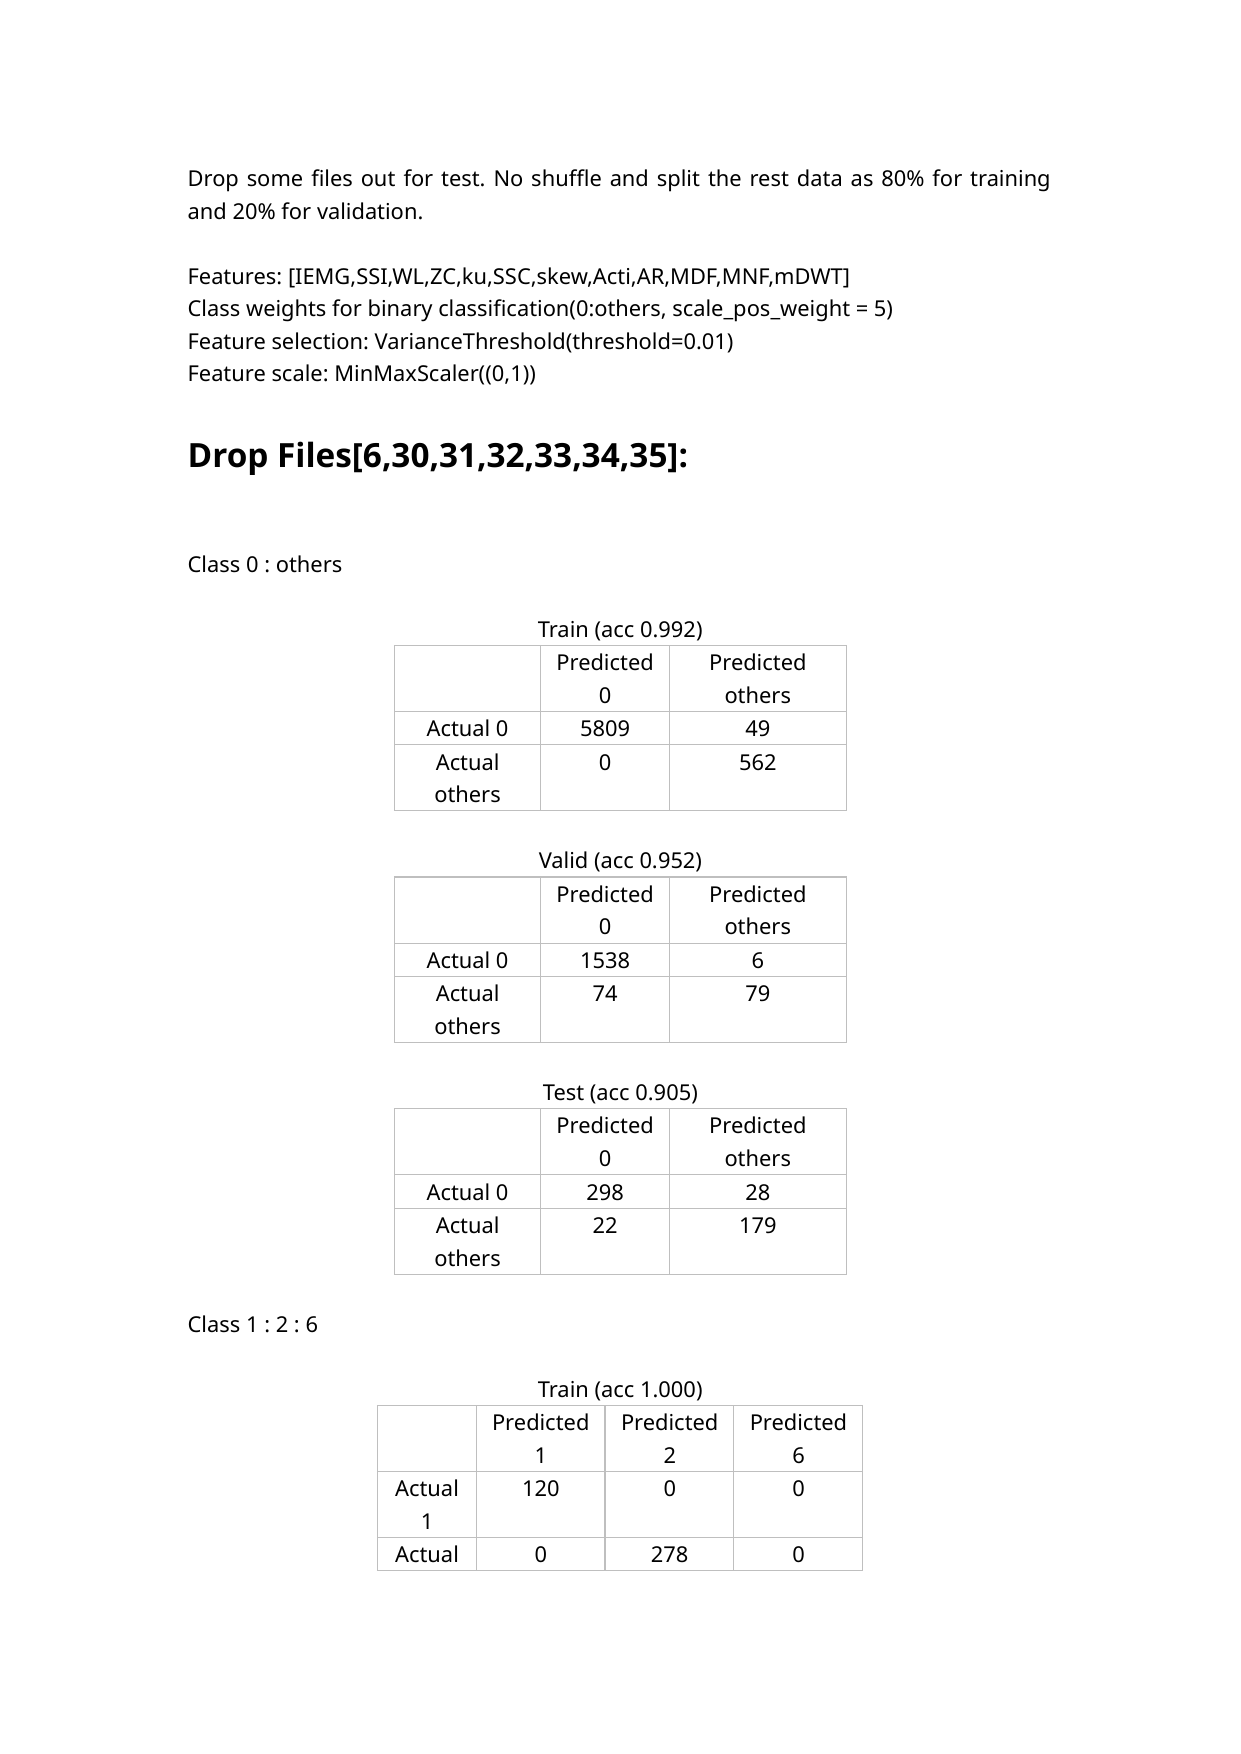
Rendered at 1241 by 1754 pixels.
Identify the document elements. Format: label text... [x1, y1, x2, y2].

table_header Predicted 0 [541, 878, 669, 942]
table_header Predicted others [670, 646, 846, 711]
table_cell Actual 1 [378, 1472, 476, 1537]
text Test (acc 0.905) [187, 1076, 1053, 1108]
table_cell 22 [541, 1209, 669, 1274]
table_cell 79 [670, 977, 846, 1042]
text Class weights for binary classification(0:others, scale_pos_weight = 5) [187, 292, 1053, 324]
text Valid (acc 0.952) [187, 844, 1053, 876]
table_cell 298 [541, 1175, 669, 1208]
table_cell Actual 0 [395, 1175, 540, 1208]
table_header Predicted 0 [541, 646, 669, 711]
table_cell 0 [606, 1472, 733, 1537]
table_cell 1538 [541, 944, 669, 976]
table_cell 5809 [541, 712, 669, 744]
table_cell Actual others [395, 977, 540, 1042]
table_cell 0 [477, 1538, 604, 1570]
table_header Predicted others [670, 878, 846, 942]
table_cell 28 [670, 1175, 846, 1208]
text Train (acc 1.000) [187, 1372, 1053, 1405]
table_cell 562 [670, 745, 846, 810]
text Class 1 : 2 : 6 [187, 1307, 1053, 1340]
table_header Predicted others [670, 1109, 846, 1174]
table_cell Actual 0 [395, 712, 540, 744]
table_cell 179 [670, 1209, 846, 1274]
table_cell Actual others [395, 1209, 540, 1274]
text Features: [IEMG,SSI,WL,ZC,ku,SSC,skew,Acti,AR,MDF,MNF,mDWT] [187, 259, 1053, 292]
table_cell 49 [670, 712, 846, 744]
text Feature scale: MinMaxScaler((0,1)) [187, 357, 1053, 389]
table_cell Actual others [395, 745, 540, 810]
table_cell 278 [606, 1538, 733, 1570]
table_header Predicted 1 [477, 1406, 604, 1471]
text Feature selection: VarianceThreshold(threshold=0.01) [187, 324, 1053, 357]
table_cell 6 [670, 944, 846, 976]
text Drop some files out for test. No shuffle and split the rest data as 80% for training and 20% for validation. [187, 162, 1053, 227]
table_cell Actual 0 [395, 944, 540, 976]
subtitle Drop Files[6,30,31,32,33,34,35]: [187, 422, 1053, 487]
table_header [395, 878, 540, 942]
table_header Predicted 6 [734, 1406, 862, 1471]
table_header Predicted 2 [606, 1406, 733, 1471]
table_cell 120 [477, 1472, 604, 1537]
table_cell 0 [734, 1538, 862, 1570]
table_cell 74 [541, 977, 669, 1042]
table_header Predicted 0 [541, 1109, 669, 1174]
text Class 0 : others [187, 547, 1053, 580]
text Train (acc 0.992) [187, 612, 1053, 645]
table_cell 0 [541, 745, 669, 810]
table_header [395, 1109, 540, 1174]
table_header [395, 646, 540, 711]
table_cell 0 [734, 1472, 862, 1537]
table_header [378, 1406, 476, 1471]
table_cell Actual 2 [378, 1538, 476, 1570]
